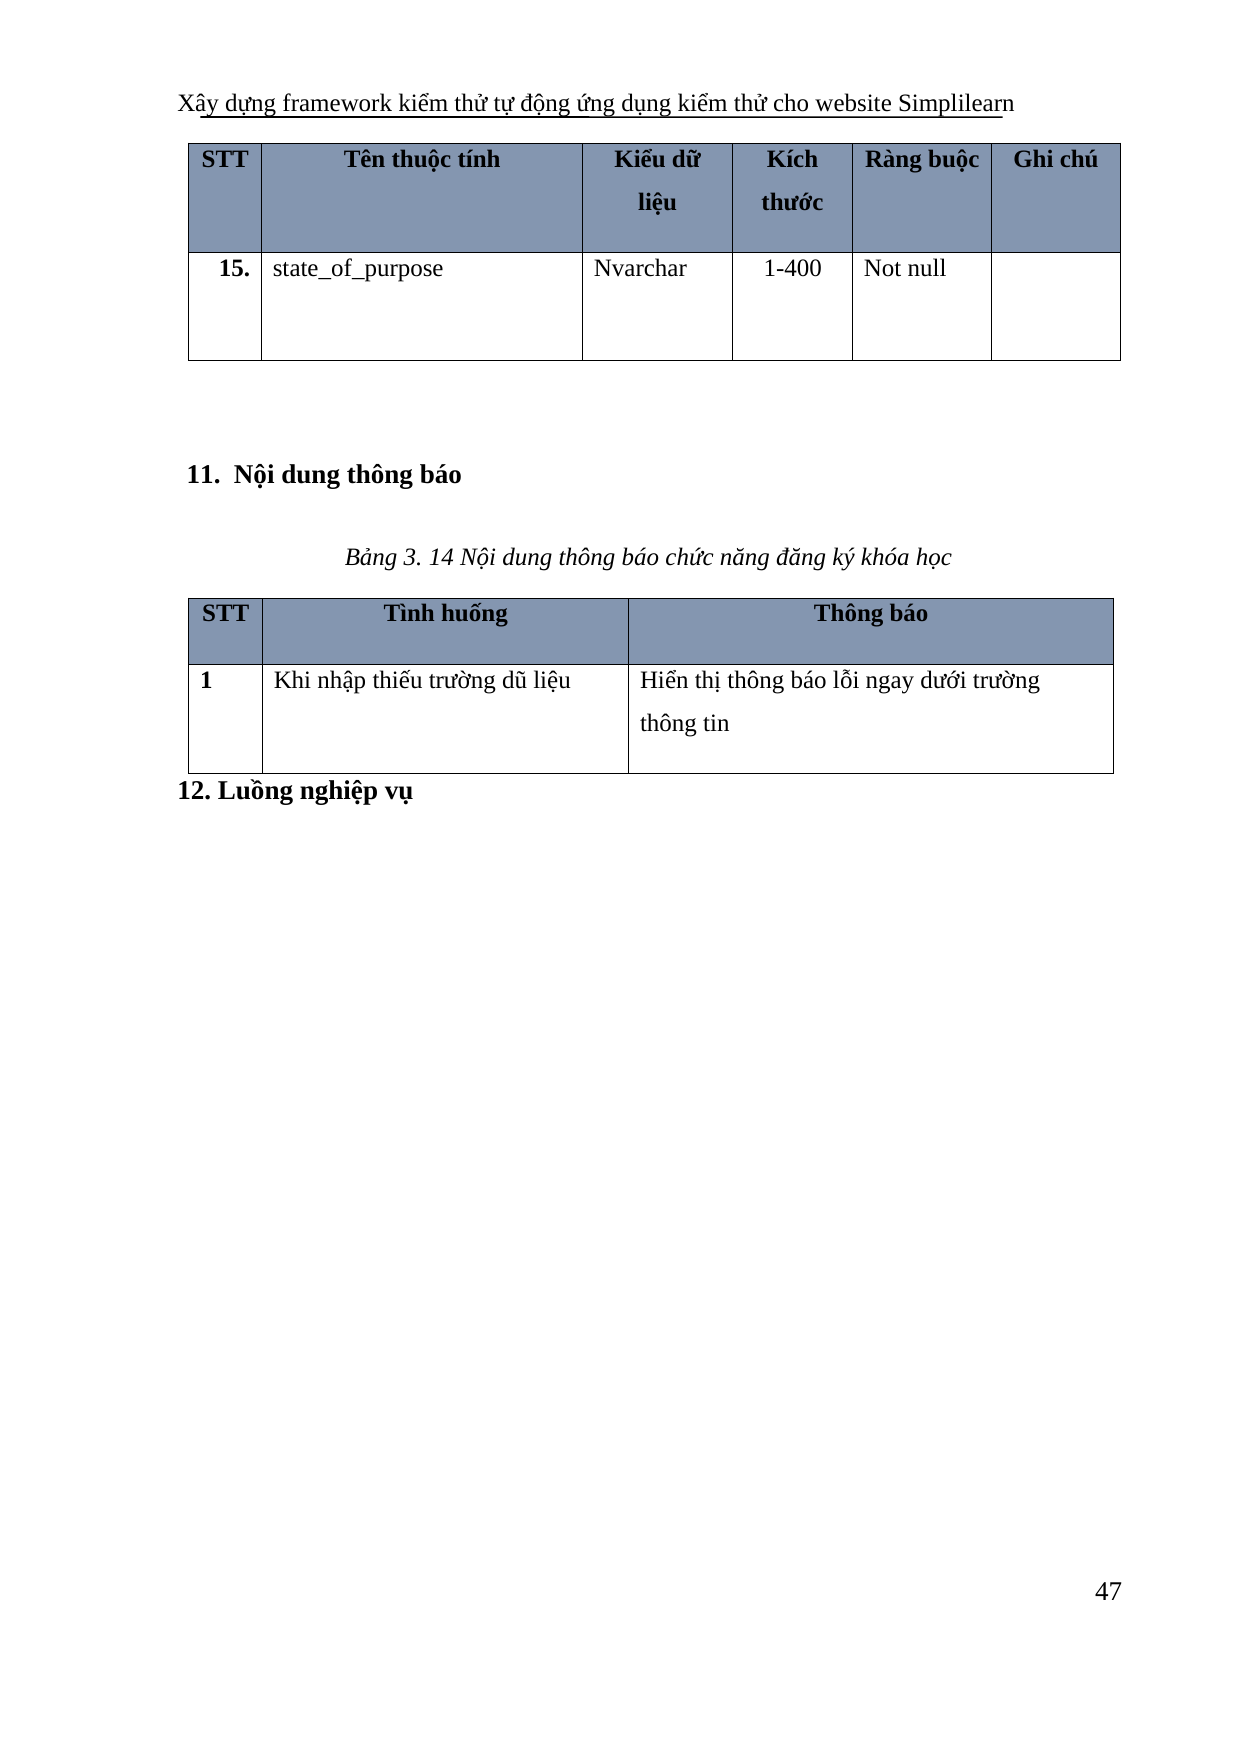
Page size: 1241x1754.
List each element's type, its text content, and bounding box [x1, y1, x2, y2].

table_cell 1 [189, 665, 262, 773]
text Bảng 3. 14 Nội dung thông báo chức năng đăng ký khóa học [177, 542, 1122, 571]
table_header Kiểu dữ liệu [583, 144, 732, 252]
text 11. Nội dung thông báo [186, 458, 1122, 489]
table_header STT [189, 599, 262, 664]
table_cell [189, 253, 261, 360]
table_cell Khi nhập thiếu trường dũ liệu [263, 665, 628, 773]
table_header STT [189, 144, 261, 252]
table_cell [992, 253, 1120, 360]
table_cell Nvarchar [583, 253, 732, 360]
table_cell Not null [853, 253, 991, 360]
table_header Thông báo [629, 599, 1113, 664]
table_header Kích thước [733, 144, 852, 252]
table_header Ghi chú [992, 144, 1120, 252]
text 12. Luồng nghiệp vụ [177, 774, 1122, 805]
table_header Tình huống [263, 599, 628, 664]
table_header Ràng buộc [853, 144, 991, 252]
table_cell 1-400 [733, 253, 852, 360]
table_cell Hiển thị thông báo lỗi ngay dưới trường thông tin [629, 665, 1113, 773]
table_cell state_of_purpose [262, 253, 582, 360]
table_header Tên thuộc tính [262, 144, 582, 252]
